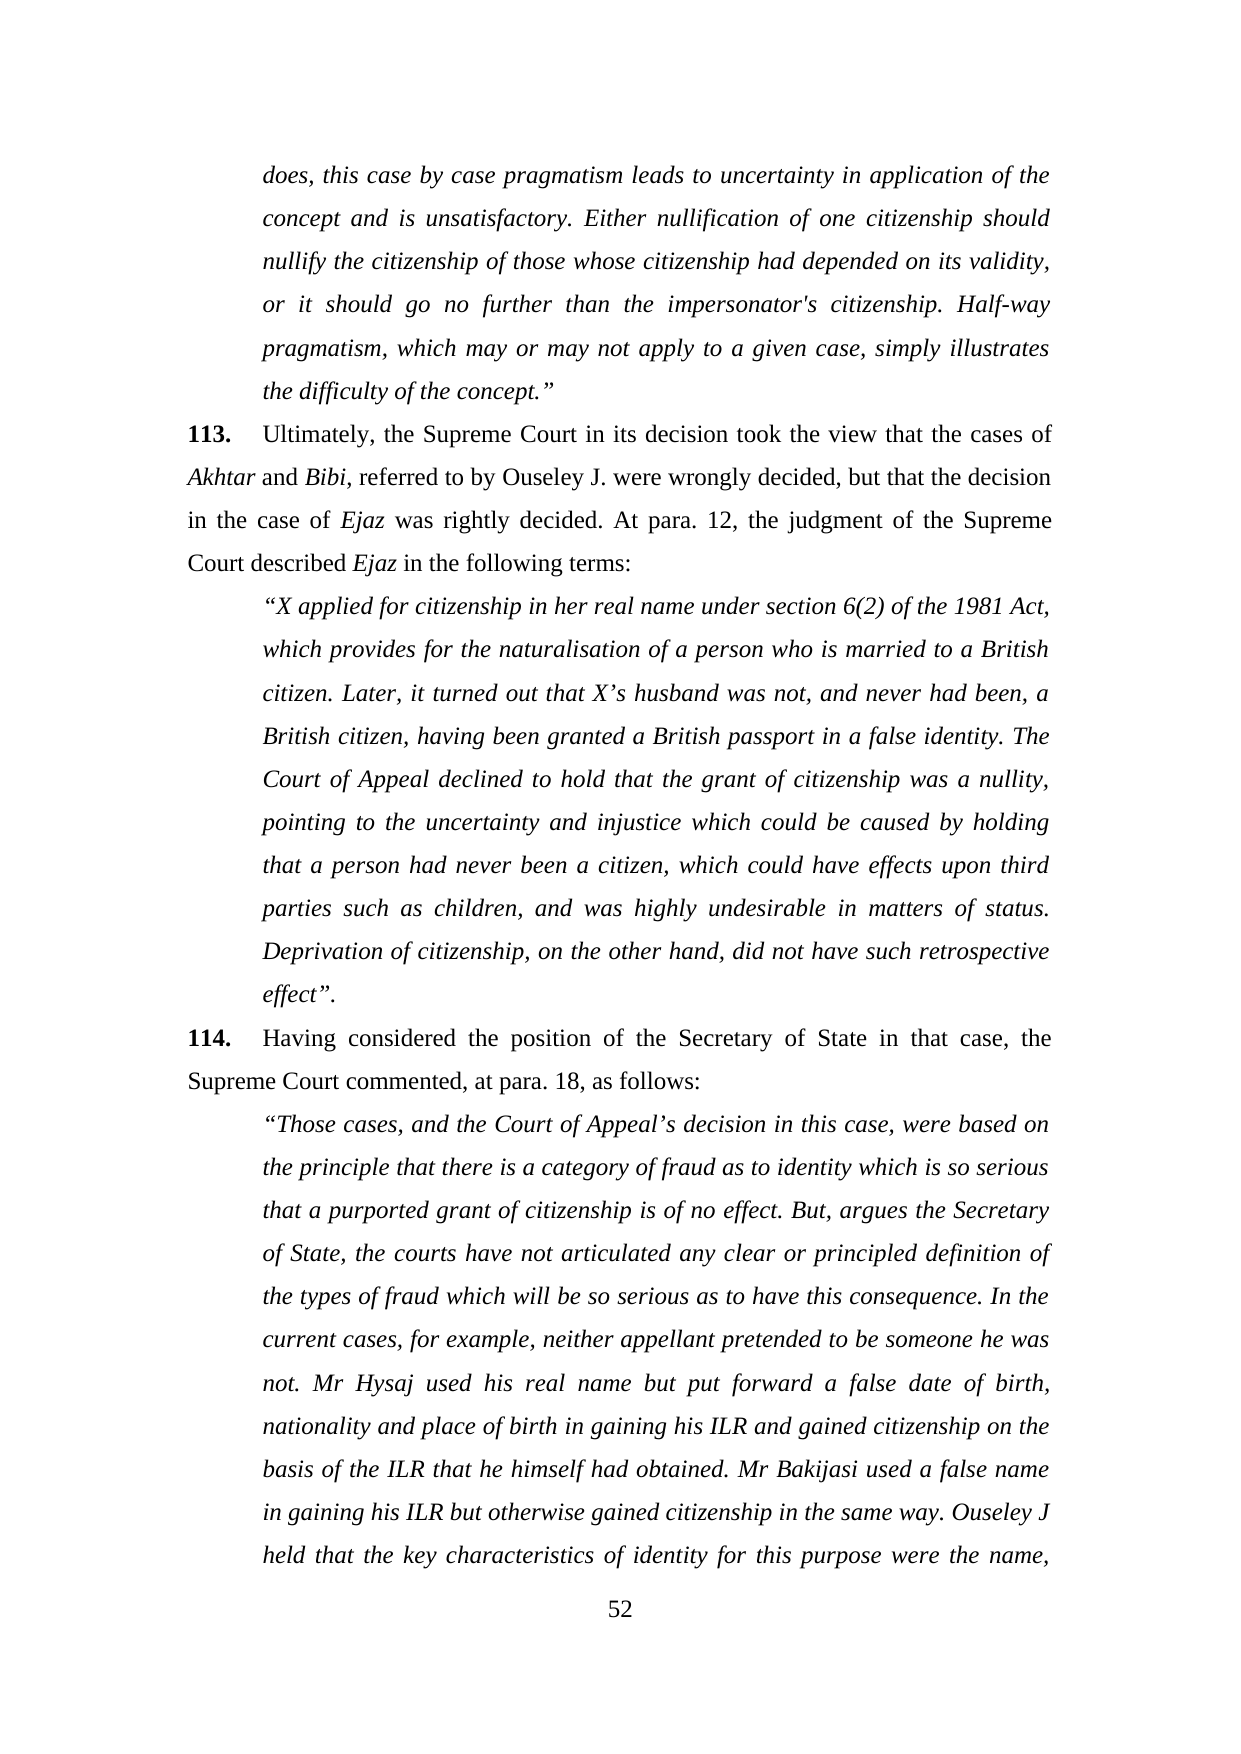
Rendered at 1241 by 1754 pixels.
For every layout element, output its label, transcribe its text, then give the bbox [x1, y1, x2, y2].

text “X applied for citizenship in her real name under section 6(2) of the 1981 Act, which provides for the naturalisation of a person who is married to a British citizen. Later, it turned out that X’s husband was not, and never had been, a British citizen, having been granted a British passport in a false identity. The Court of Appeal declined to hold that the grant of citizenship was a nullity, pointing to the uncertainty and injustice which could be caused by holding that a person had never been a citizen, which could have effects upon third parties such as children, and was highly undesirable in matters of status. Deprivation of citizenship, on the other hand, did not have such retrospective effect”. [262, 591, 1053, 1008]
list Having considered the position of the Secretary of State in that case, the Supreme Court commented, at para. 18, as follows: [187, 1023, 1053, 1094]
list Ultimately, the Supreme Court in its decision took the view that the cases of Akhtar and Bibi, referred to by Ouseley J. were wrongly decided, but that the decision in the case of Ejaz was rightly decided. At para. 12, the judgment of the Supreme Court described Ejaz in the following terms: [187, 419, 1053, 577]
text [262, 160, 1053, 404]
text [262, 1109, 1053, 1569]
